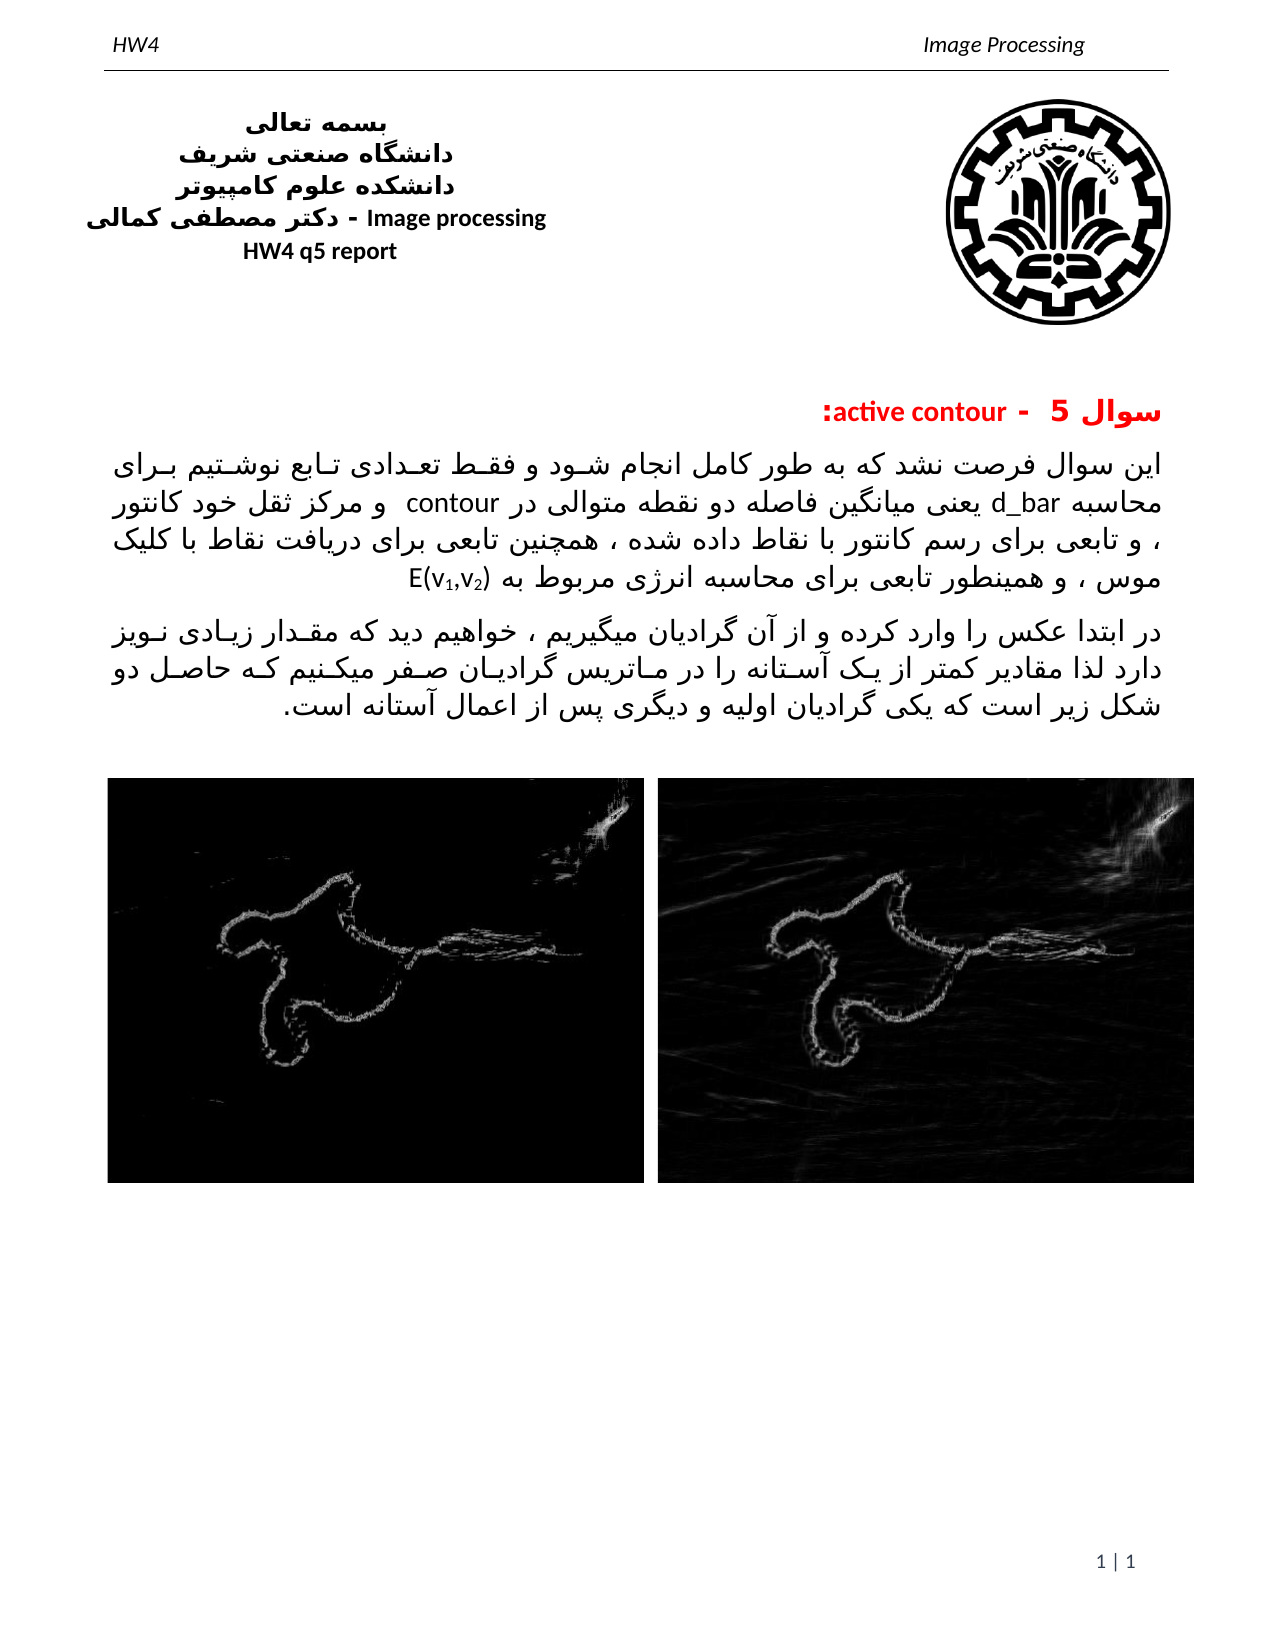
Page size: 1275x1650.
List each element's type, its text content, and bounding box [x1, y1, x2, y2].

text این سوال فرصت نشد که به طور کامل انجام شود و فقط تعدادی تابع نوشتیم برای محاسبه d_bar یعنی میانگین فاصله دو نقطه متوالی در contour و مرکز ثقل خود کانتور ، و تابعی برای رسم کانتور با نقاط داده شده ، همچنین تابعی برای دریافت نقاط با کلیک موس ، و همینطور تابعی برای محاسبه انرژی مربوط به E(v1,v2) [112, 448, 1162, 595]
picture [945, 99, 1171, 325]
picture [656, 778, 1194, 1182]
text سوال 5 - active contour: [112, 393, 1162, 428]
text در ابتدا عکس را وارد کرده و از آن گرادیان میگیریم ، خواهیم دید که مقدار زیادی نویز دارد لذا مقادیر کمتر از یک آستانه را در ماتریس گرادیان صفر میکنیم که حاصل دو شکل زیر است که یکی گرادیان اولیه و دیگری پس از اعمال آستانه است. [112, 614, 1162, 722]
picture [106, 778, 644, 1182]
